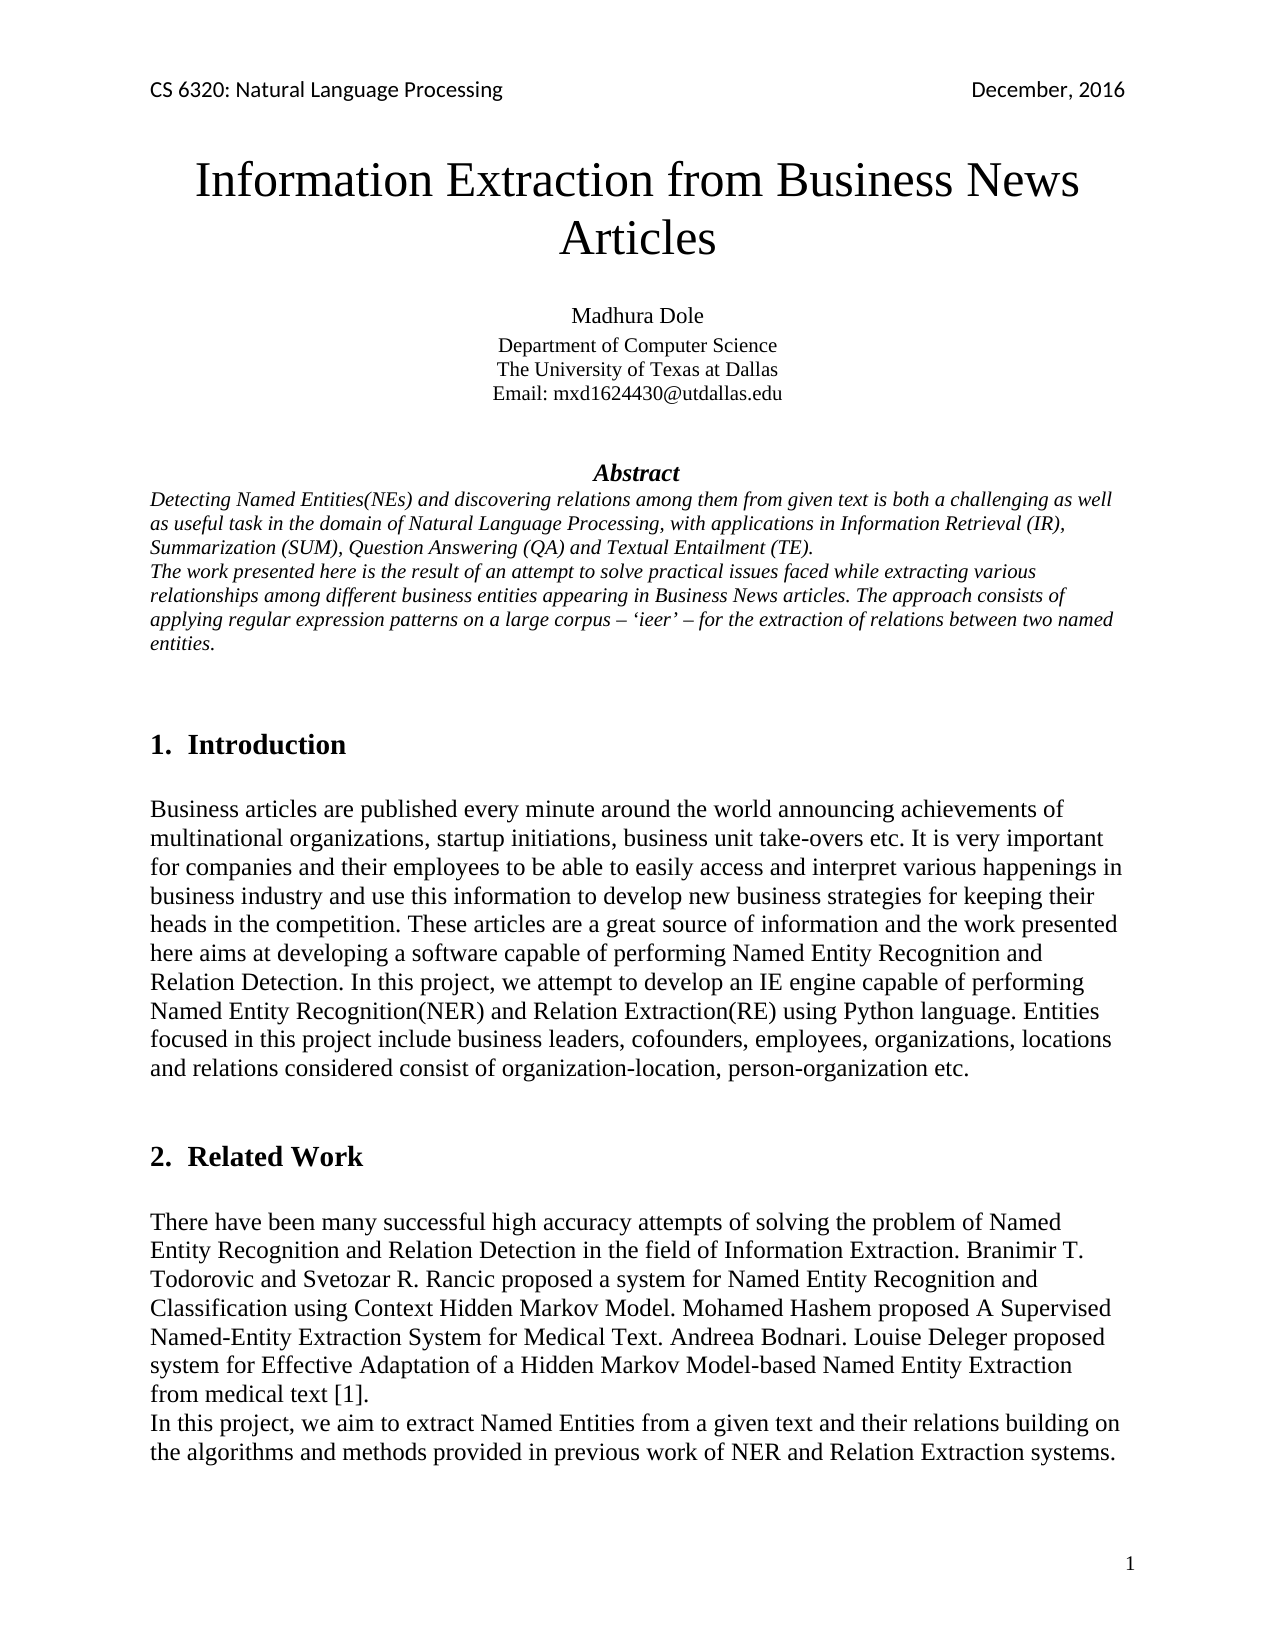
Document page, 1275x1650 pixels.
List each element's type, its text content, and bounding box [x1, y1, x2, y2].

text There have been many successful high accuracy attempts of solving the problem of Named Entity Recognition and Relation Detection in the field of Information Extraction. Branimir T. Todorovic and Svetozar R. Rancic proposed a system for Named Entity Recognition and Classification using Context Hidden Markov Model. Mohamed Hashem proposed A Supervised Named-Entity Extraction System for Medical Text. Andreea Bodnari. Louise Deleger proposed system for Effective Adaptation of a Hidden Markov Model-based Named Entity Extraction from medical text [1]. [150, 1207, 1125, 1408]
title Information Extraction from Business News Articles [150, 150, 1125, 265]
text Detecting Named Entities(NEs) and discovering relations among them from given text is both a challenging as well as useful task in the domain of Natural Language Processing, with applications in Information Retrieval (IR), Summarization (SUM), Question Answering (QA) and Textual Entailment (TE). [150, 487, 1125, 559]
text The University of Texas at Dallas [150, 357, 1125, 381]
text In this project, we aim to extract Named Entities from a given text and their relations building on the algorithms and methods provided in previous work of NER and Relation Extraction systems. [150, 1408, 1125, 1465]
list Introduction [150, 727, 1125, 761]
text The work presented here is the result of an attempt to solve practical issues faced while extracting various relationships among different business entities appearing in Business News articles. The approach consists of applying regular expression patterns on a large corpus – ‘ieer’ – for the extraction of relations between two named entities. [150, 559, 1125, 655]
list Related Work [150, 1139, 1125, 1173]
text Abstract [150, 458, 1125, 487]
text Email: mxd1624430@utdallas.edu [150, 381, 1125, 405]
text Business articles are published every minute around the world announcing achievements of multinational organizations, startup initiations, business unit take-overs etc. It is very important for companies and their employees to be able to easily access and interpret various happenings in business industry and use this information to develop new business strategies for keeping their heads in the competition. These articles are a great source of information and the work presented here aims at developing a software capable of performing Named Entity Recognition and Relation Detection. In this project, we attempt to develop an IE engine capable of performing Named Entity Recognition(NER) and Relation Extraction(RE) using Python language. Entities focused in this project include business leaders, cofounders, employees, organizations, locations and relations considered consist of organization-location, person-organization etc. [150, 794, 1125, 1082]
text Department of Computer Science [150, 333, 1125, 357]
text Madhura Dole [150, 302, 1125, 329]
